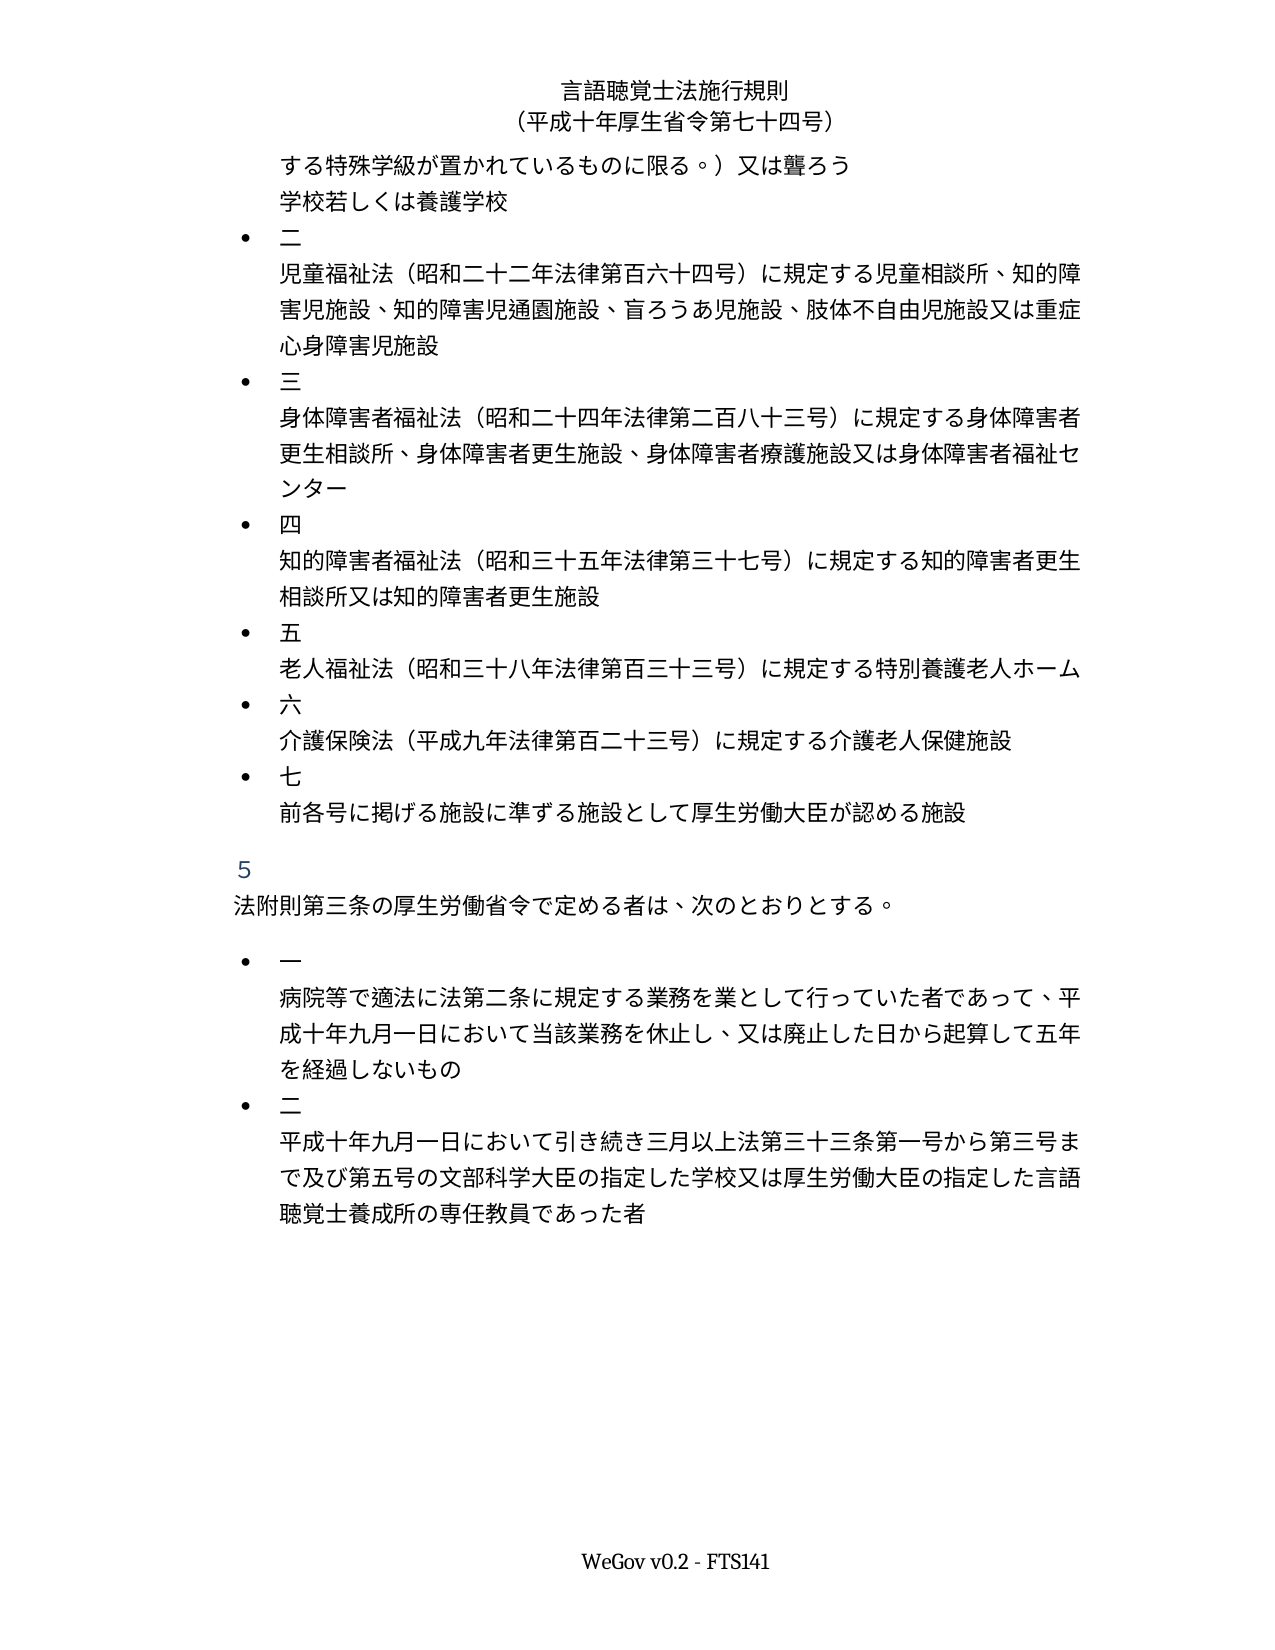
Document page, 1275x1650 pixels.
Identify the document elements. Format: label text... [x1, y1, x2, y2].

list 七 前各号に掲げる施設に準ずる施設として厚生労働大臣が認める施設 [242, 761, 1087, 828]
list 六 介護保険法（平成九年法律第百二十三号）に規定する介護老人保健施設 [242, 689, 1087, 756]
list 三 身体障害者福祉法（昭和二十四年法律第二百八十三号）に規定する身体障害者更生相談所、身体障害者更生施設、身体障害者療護施設又は身体障害者福祉センター [242, 366, 1087, 505]
list 一 病院等で適法に法第二条に規定する業務を業として行っていた者であって、平成十年九月一日において当該業務を休止し、又は廃止した日から起算して五年を経過しないもの [242, 946, 1087, 1085]
text 法附則第三条の厚生労働省令で定める者は、次のとおりとする。 [233, 889, 1087, 921]
list 二 平成十年九月一日において引き続き三月以上法第三十三条第一号から第三号まで及び第五号の文部科学大臣の指定した学校又は厚生労働大臣の指定した言語聴覚士養成所の専任教員であった者 [242, 1090, 1087, 1229]
list 二 児童福祉法（昭和二十二年法律第百六十四号）に規定する児童相談所、知的障害児施設、知的障害児通園施設、盲ろうあ児施設、肢体不自由児施設又は重症心身障害児施設 [242, 222, 1087, 361]
list 四 知的障害者福祉法（昭和三十五年法律第三十七号）に規定する知的障害者更生相談所又は知的障害者更生施設 [242, 509, 1087, 612]
list 五 老人福祉法（昭和三十八年法律第百三十三号）に規定する特別養護老人ホーム [242, 617, 1087, 684]
subtitle ５ [233, 854, 1087, 885]
list 一 学校教育法に基づく小学校、中学校若しくは高等学校（同法第七十五条に規定する特殊学級が置かれているものに限る。）又は聾ろう 学校若しくは養護学校 [242, 150, 1087, 217]
